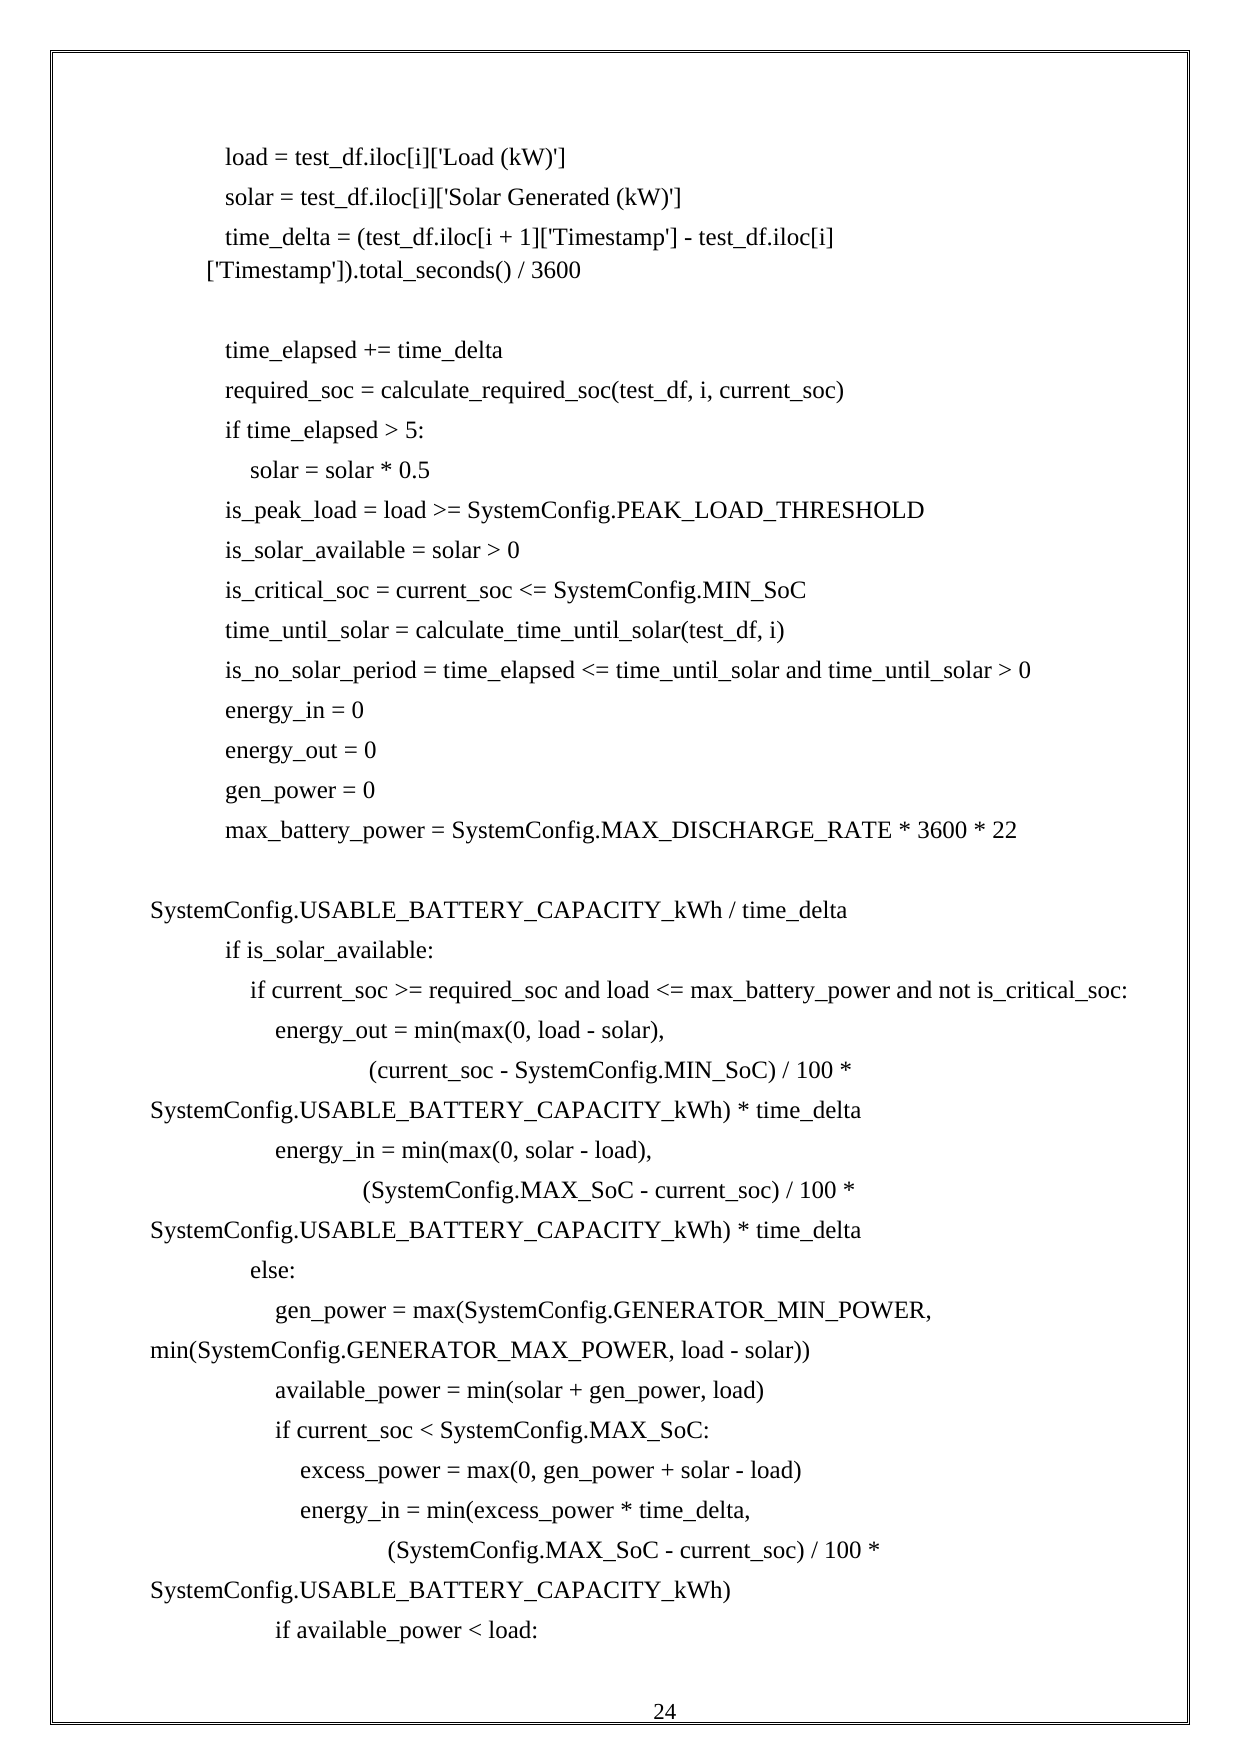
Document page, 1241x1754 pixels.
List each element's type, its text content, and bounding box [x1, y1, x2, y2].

subtitle solar = solar * 0.5 [150, 455, 1136, 483]
subtitle excess_power = max(0, gen_power + solar - load) [150, 1455, 1136, 1483]
subtitle energy_in = min(max(0, solar - load), [150, 1135, 1136, 1163]
subtitle load = test_df.iloc[i]['Load (kW)'] [150, 142, 1136, 170]
subtitle gen_power = max(SystemConfig.GENERATOR_MIN_POWER, [150, 1295, 1136, 1323]
subtitle required_soc = calculate_required_soc(test_df, i, current_soc) [150, 375, 1136, 403]
subtitle is_critical_soc = current_soc <= SystemConfig.MIN_SoC [150, 575, 1136, 603]
subtitle available_power = min(solar + gen_power, load) [150, 1375, 1136, 1403]
subtitle time_delta = (test_df.iloc[i + 1]['Timestamp'] - test_df.iloc[i]['Timestamp']).total_seconds() / 3600 [150, 222, 1136, 283]
subtitle max_battery_power = SystemConfig.MAX_DISCHARGE_RATE * 3600 * 22 [150, 815, 1136, 843]
subtitle energy_out = min(max(0, load - solar), [150, 1015, 1136, 1043]
subtitle energy_in = min(excess_power * time_delta, [150, 1495, 1136, 1523]
subtitle if is_solar_available: [150, 935, 1136, 963]
subtitle is_no_solar_period = time_elapsed <= time_until_solar and time_until_solar > 0 [150, 655, 1136, 683]
subtitle time_elapsed += time_delta [150, 335, 1136, 363]
subtitle if current_soc < SystemConfig.MAX_SoC: [150, 1415, 1136, 1443]
subtitle energy_in = 0 [150, 695, 1136, 723]
subtitle SystemConfig.USABLE_BATTERY_CAPACITY_kWh) * time_delta [150, 1215, 1136, 1243]
subtitle min(SystemConfig.GENERATOR_MAX_POWER, load - solar)) [150, 1335, 1136, 1363]
subtitle is_solar_available = solar > 0 [150, 535, 1136, 563]
subtitle (SystemConfig.MAX_SoC - current_soc) / 100 * [150, 1535, 1136, 1563]
subtitle if time_elapsed > 5: [150, 415, 1136, 443]
subtitle if available_power < load: [150, 1615, 1136, 1643]
subtitle SystemConfig.USABLE_BATTERY_CAPACITY_kWh) [150, 1575, 1136, 1603]
subtitle (SystemConfig.MAX_SoC - current_soc) / 100 * [150, 1175, 1136, 1203]
subtitle is_peak_load = load >= SystemConfig.PEAK_LOAD_THRESHOLD [150, 495, 1136, 523]
subtitle (current_soc - SystemConfig.MIN_SoC) / 100 * [150, 1055, 1136, 1083]
subtitle if current_soc >= required_soc and load <= max_battery_power and not is_critical_soc: [150, 975, 1136, 1003]
subtitle energy_out = 0 [150, 735, 1136, 763]
subtitle SystemConfig.USABLE_BATTERY_CAPACITY_kWh / time_delta [150, 895, 1136, 923]
subtitle else: [150, 1255, 1136, 1283]
subtitle gen_power = 0 [150, 775, 1136, 803]
subtitle SystemConfig.USABLE_BATTERY_CAPACITY_kWh) * time_delta [150, 1095, 1136, 1123]
subtitle time_until_solar = calculate_time_until_solar(test_df, i) [150, 615, 1136, 643]
subtitle solar = test_df.iloc[i]['Solar Generated (kW)'] [150, 182, 1136, 210]
